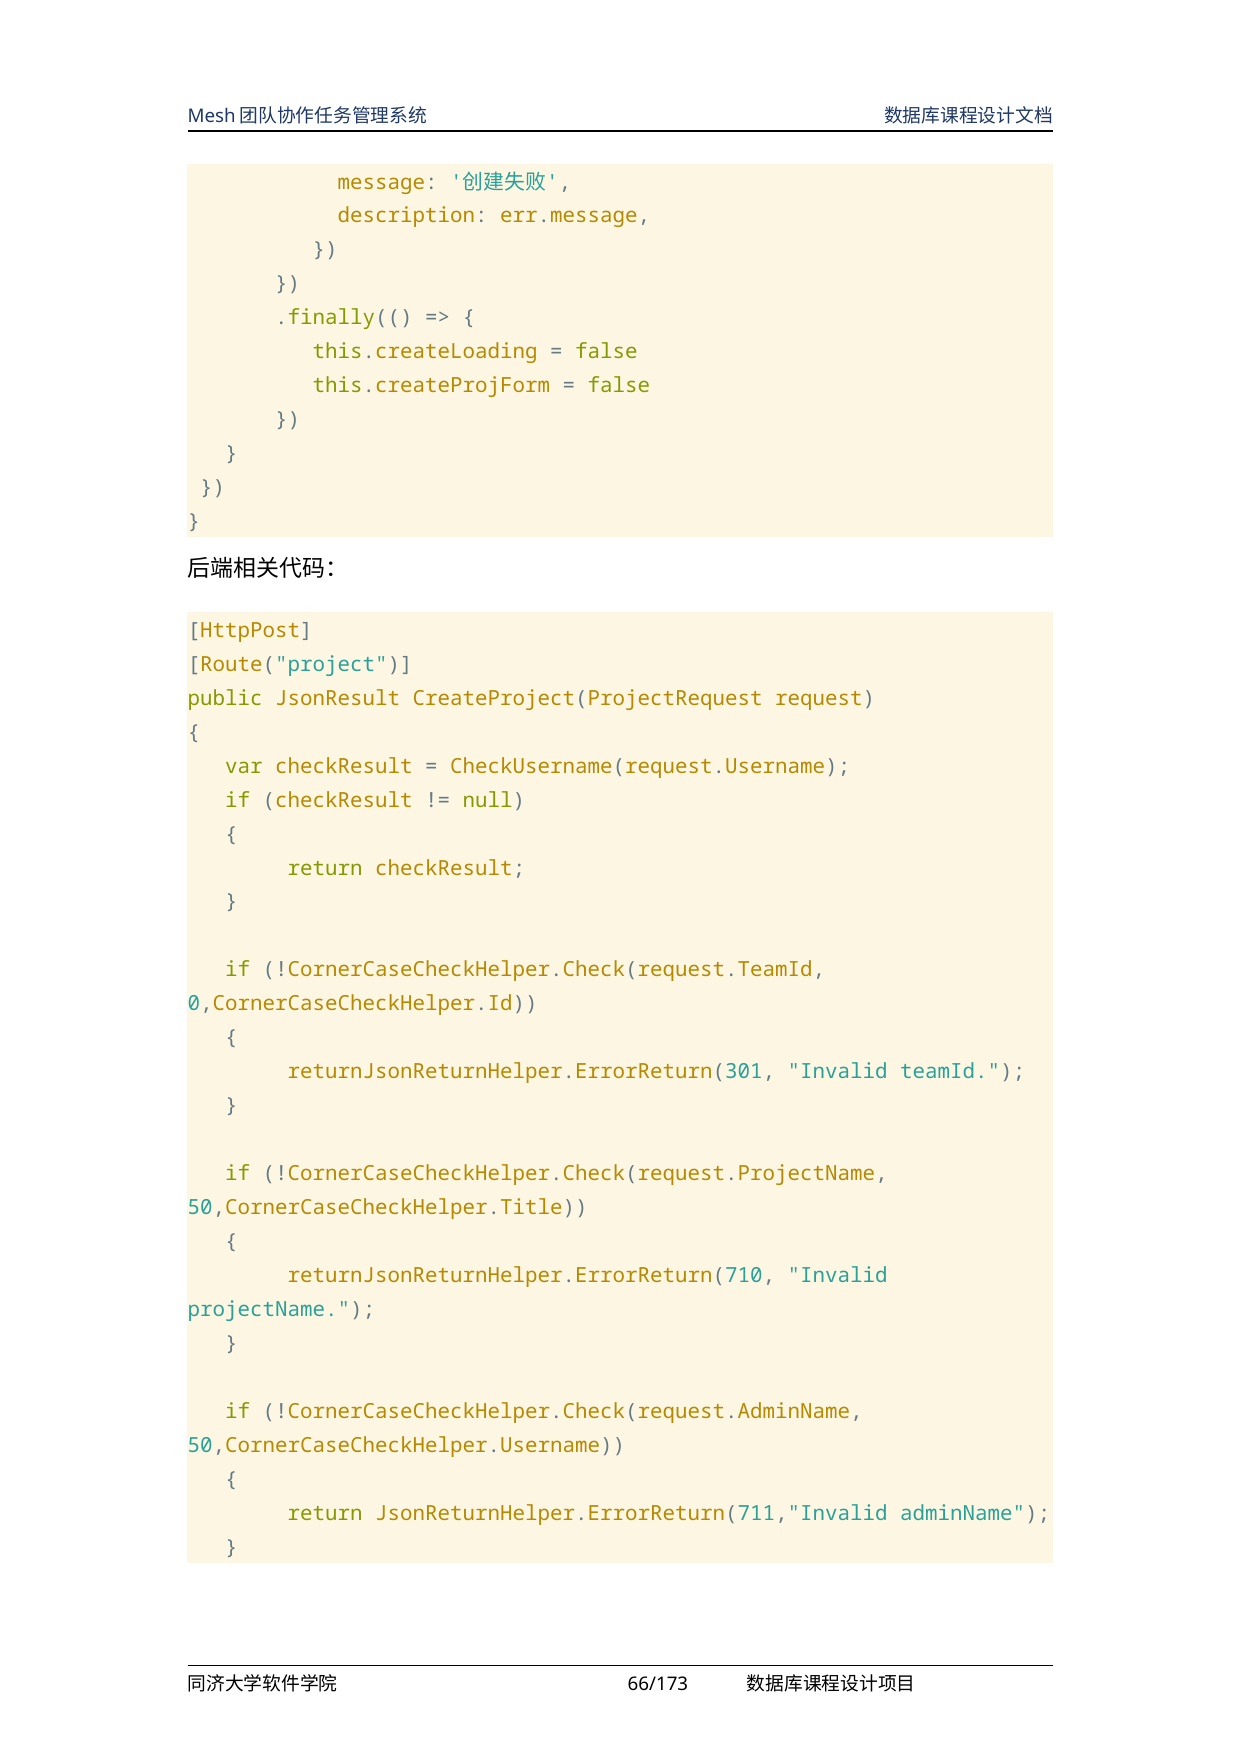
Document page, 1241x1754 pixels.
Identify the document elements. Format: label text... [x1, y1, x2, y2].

text { [187, 816, 1053, 850]
text { [187, 714, 1053, 748]
text { [187, 1461, 1053, 1495]
text var checkResult = CheckUsername(request.Username); [187, 748, 1053, 782]
text if (!CornerCaseCheckHelper.Check(request.TeamId, 0,CornerCaseCheckHelper.Id)) [187, 952, 1053, 1020]
text }) [187, 402, 1053, 436]
text returnJsonReturnHelper.ErrorReturn(301, "Invalid teamId."); [187, 1054, 1053, 1088]
text } [187, 1088, 1053, 1122]
text return JsonReturnHelper.ErrorReturn(711,"Invalid adminName"); [187, 1495, 1053, 1529]
text if (!CornerCaseCheckHelper.Check(request.ProjectName, 50,CornerCaseCheckHelper.Title)) [187, 1156, 1053, 1223]
text { [187, 1223, 1053, 1257]
text description: err.message, [187, 198, 1053, 232]
text }) [187, 469, 1053, 503]
text }) [187, 232, 1053, 266]
text this.createProjForm = false [187, 368, 1053, 402]
text } [187, 1529, 1053, 1563]
text public JsonResult CreateProject(ProjectRequest request) [187, 680, 1053, 714]
text } [187, 1325, 1053, 1359]
text return checkResult; [187, 850, 1053, 884]
text .finally(() => { [187, 300, 1053, 334]
text }) [187, 266, 1053, 300]
text this.createLoading = false [187, 334, 1053, 368]
text [Route("project")] [187, 646, 1053, 680]
text returnJsonReturnHelper.ErrorReturn(710, "Invalid projectName."); [187, 1257, 1053, 1325]
text [HttpPost] [187, 612, 1053, 646]
text } [187, 503, 1053, 537]
text { [187, 1020, 1053, 1054]
text } [187, 436, 1053, 469]
text if (!CornerCaseCheckHelper.Check(request.AdminName, 50,CornerCaseCheckHelper.Username)) [187, 1393, 1053, 1461]
text 后端相关代码： [187, 550, 1053, 583]
text message: '创建失败', [187, 164, 1053, 198]
text if (checkResult != null) [187, 782, 1053, 816]
text } [187, 884, 1053, 918]
